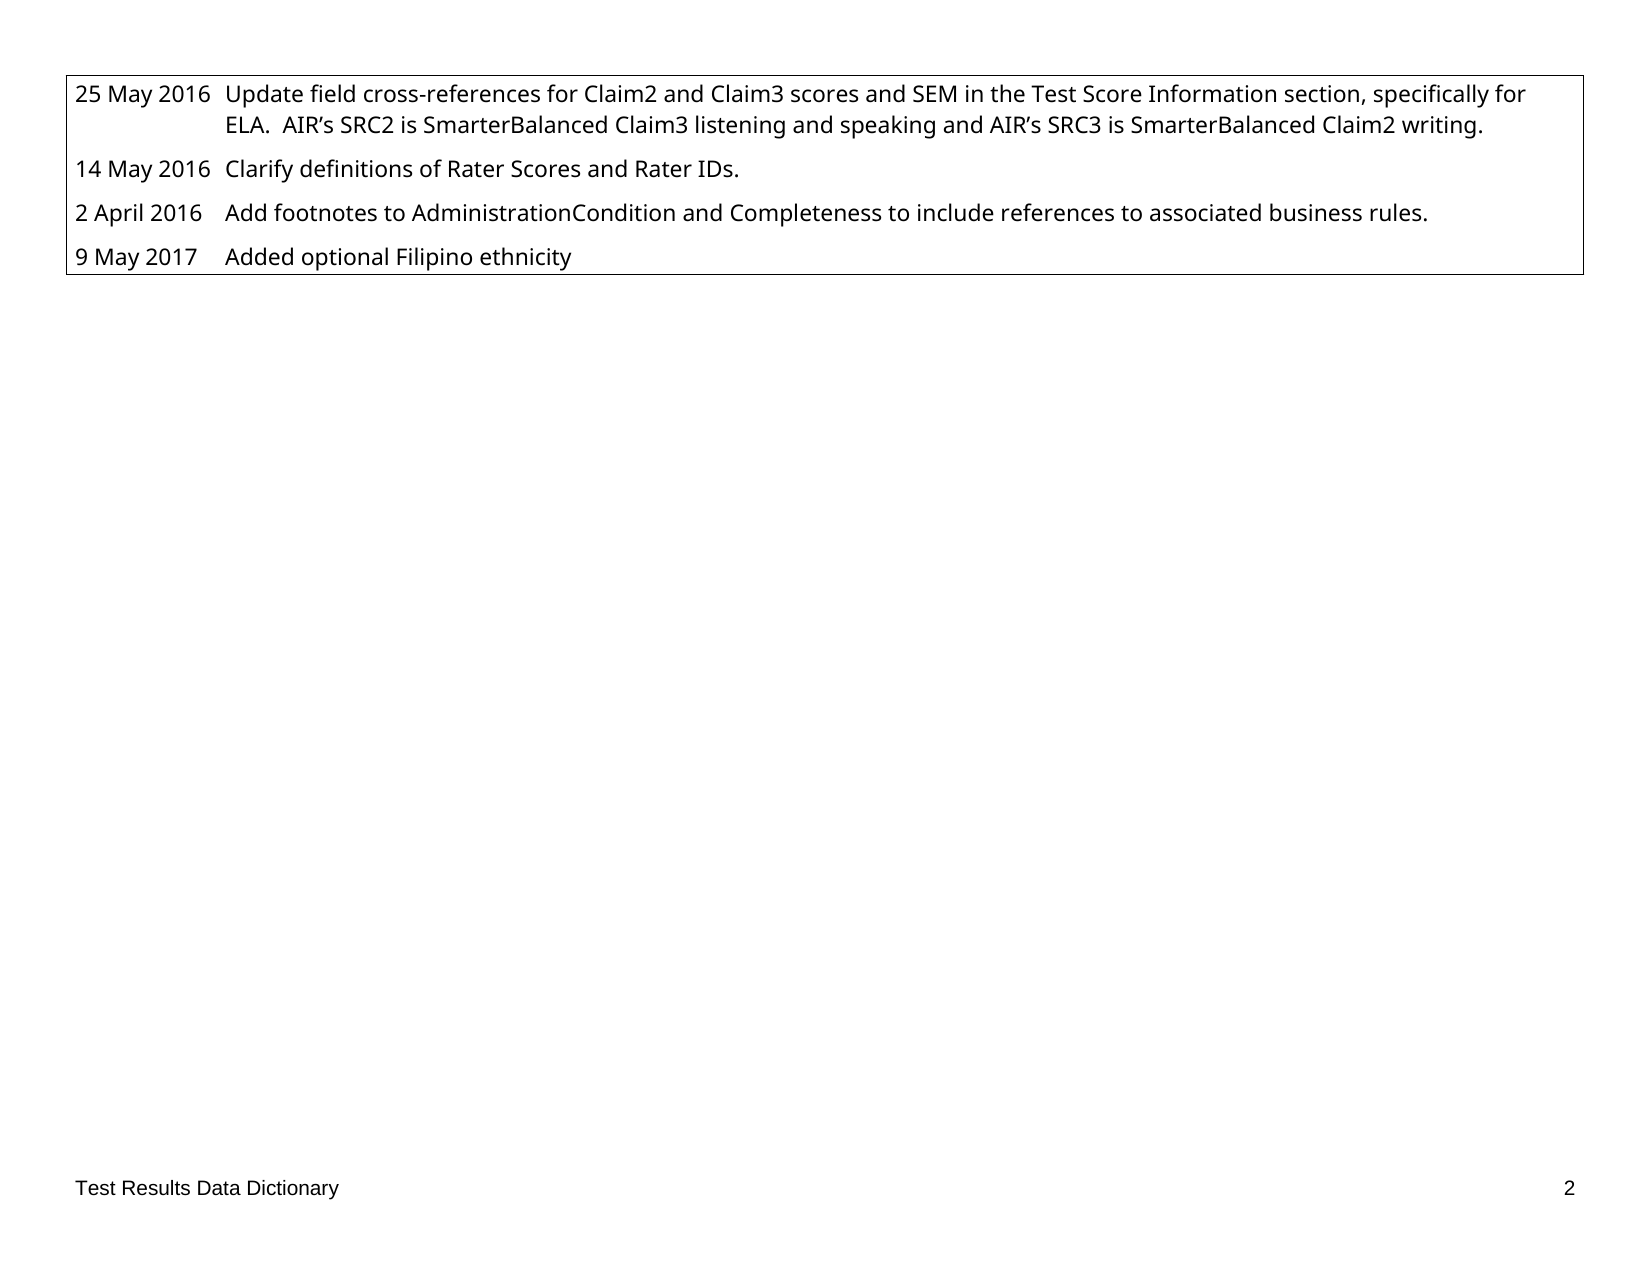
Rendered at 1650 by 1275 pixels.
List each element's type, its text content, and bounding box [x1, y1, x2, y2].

text 14 May 2016 Clarify definitions of Rater Scores and Rater IDs. [67, 150, 1583, 184]
text 2 April 2016 Add footnotes to AdministrationCondition and Completeness to include references to associated business rules. [67, 194, 1583, 228]
text 9 May 2017 Added optional Filipino ethnicity [67, 237, 1583, 274]
